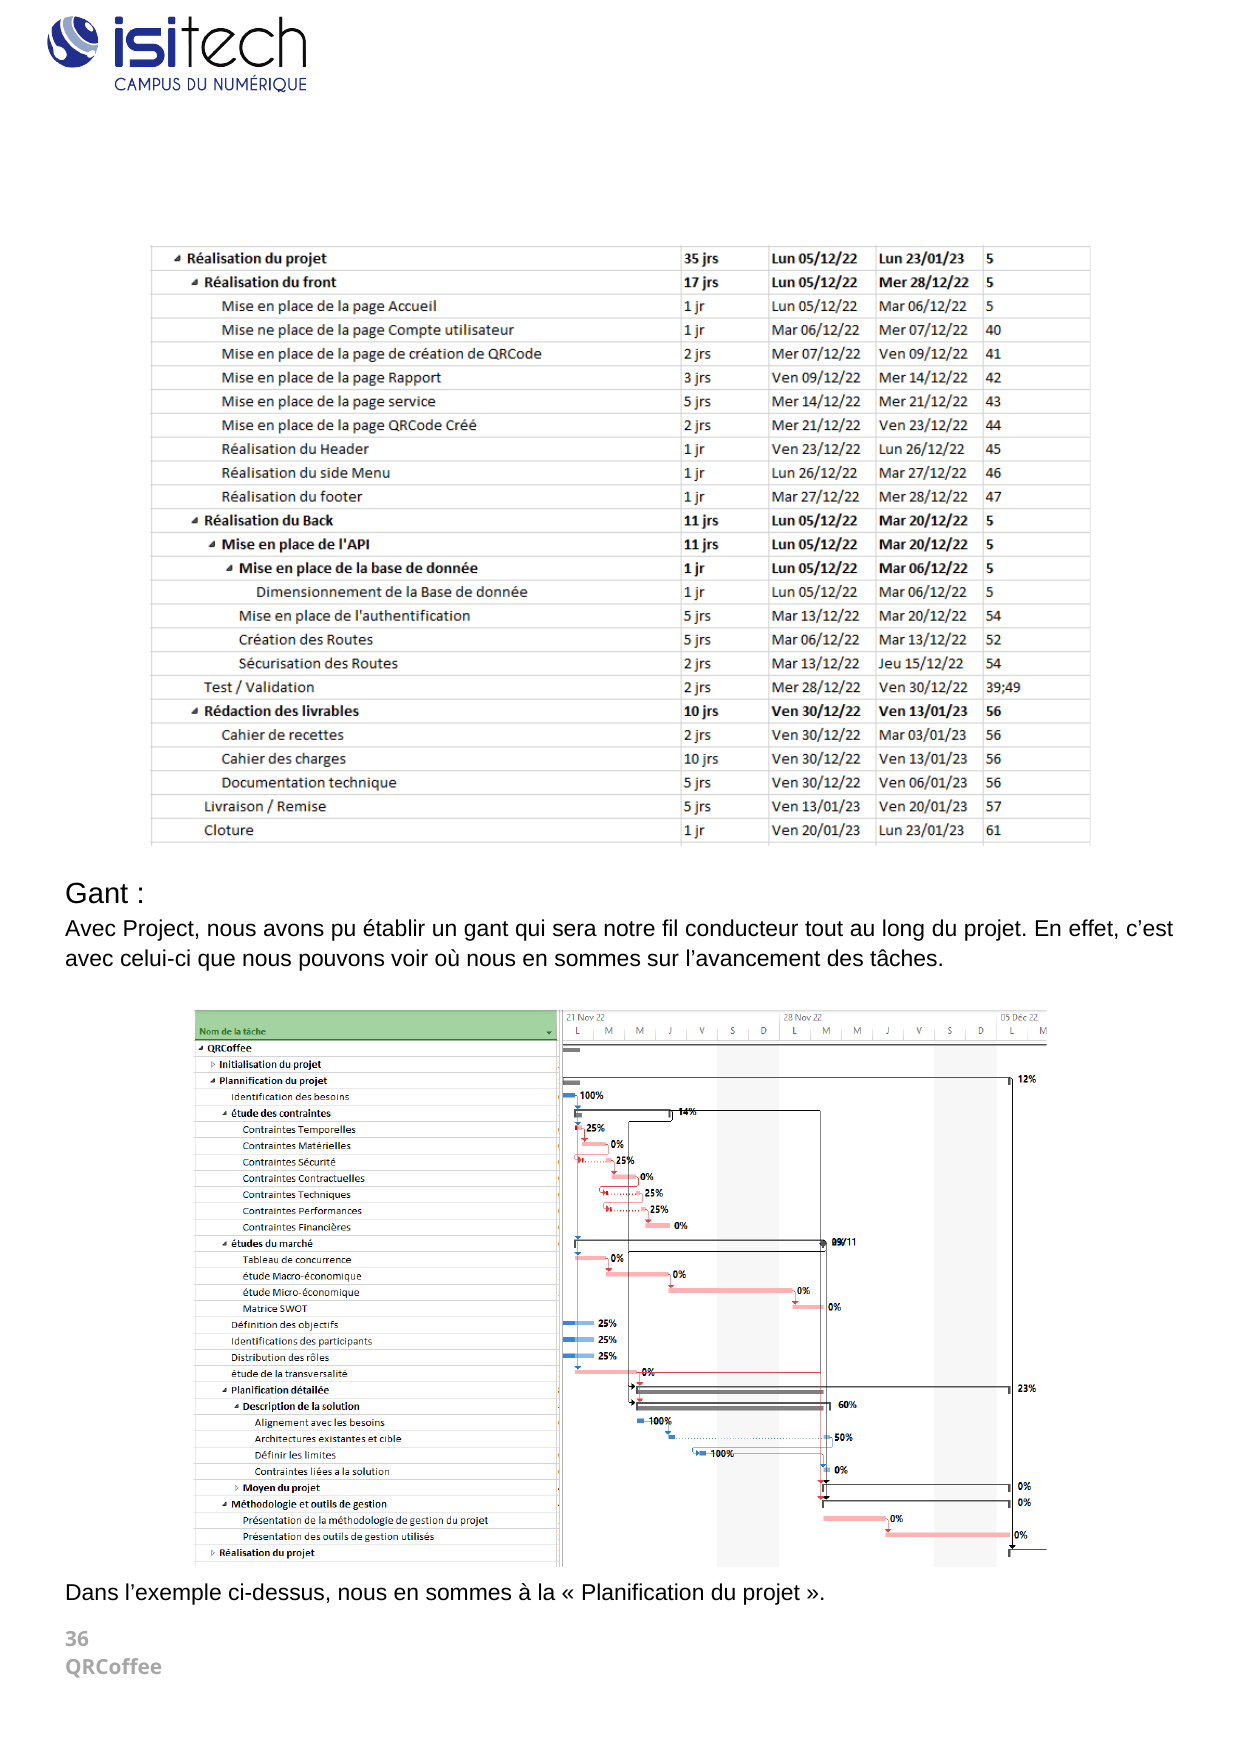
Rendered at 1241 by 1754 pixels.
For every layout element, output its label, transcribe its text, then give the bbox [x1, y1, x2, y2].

picture [150, 245, 1091, 846]
text Dans l’exemple ci-dessus, nous en sommes à la « Planification du projet ». [65, 1579, 1175, 1606]
text Avec Project, nous avons pu établir un gant qui sera notre fil conducteur tout au long du projet. En effet, c’est avec celui-ci que nous pouvons voir où nous en sommes sur l’avancement des tâches. [65, 914, 1175, 971]
subtitle Gant : [65, 876, 1175, 909]
picture [193, 1007, 1047, 1567]
picture [47, 16, 307, 95]
